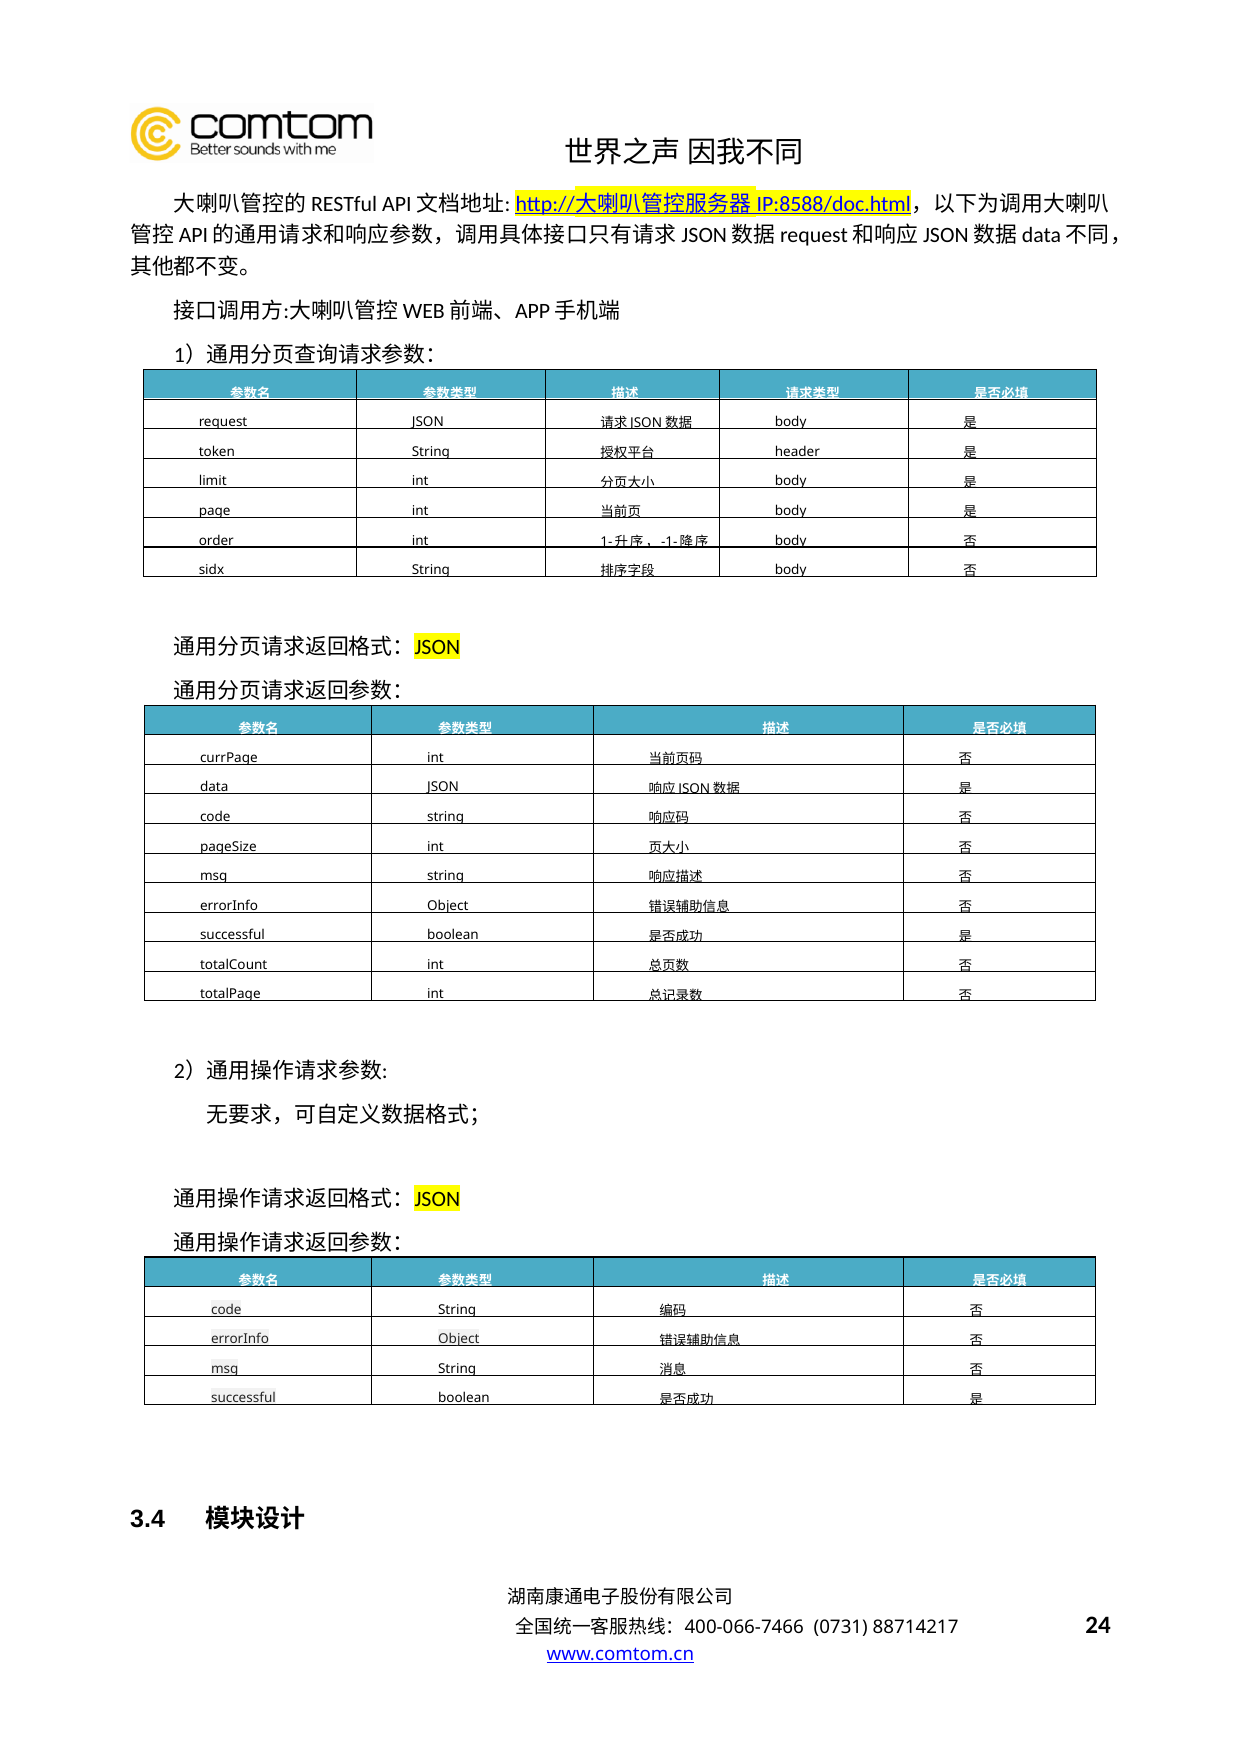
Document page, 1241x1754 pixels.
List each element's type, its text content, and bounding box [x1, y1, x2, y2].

table_cell 否 [904, 1346, 1095, 1375]
table_cell 是 [904, 765, 1095, 793]
table_cell 是否成功 [594, 913, 903, 941]
table_cell body [720, 548, 908, 576]
table_cell 否 [904, 942, 1095, 971]
picture [129, 103, 374, 163]
table_cell int [372, 942, 593, 971]
table_cell int [357, 518, 545, 546]
table_cell 消息 [594, 1346, 903, 1375]
table_header 是否必填 [909, 370, 1096, 398]
table_cell 否 [904, 1317, 1095, 1345]
table_cell 是 [909, 400, 1096, 428]
text 通用分页请求返回参数： [130, 673, 1110, 704]
table_cell String [357, 429, 545, 458]
table_cell 当前页码 [594, 735, 903, 764]
table_cell 是 [909, 429, 1096, 458]
table_cell 页大小 [594, 824, 903, 852]
table_cell 否 [909, 548, 1096, 576]
table_cell successful [145, 913, 371, 941]
table_header 是否必填 [904, 1258, 1095, 1286]
table_cell request [144, 400, 356, 428]
table_cell 响应JSON数据 [594, 765, 903, 793]
table_cell 是 [904, 913, 1095, 941]
text 通用操作请求返回格式：JSON [130, 1181, 1110, 1212]
table_cell 错误辅助信息 [594, 883, 903, 912]
table_cell boolean [372, 1376, 593, 1404]
table_cell Object [372, 883, 593, 912]
table_cell 是 [909, 459, 1096, 487]
table_cell int [372, 824, 593, 852]
table_cell 否 [904, 883, 1095, 912]
table_cell 否 [909, 518, 1096, 546]
table_cell String [357, 548, 545, 576]
text 无要求，可自定义数据格式； [130, 1097, 1110, 1129]
table_cell int [357, 488, 545, 517]
table_cell pageSize [145, 824, 371, 852]
table_cell 否 [904, 735, 1095, 764]
text 2）通用操作请求参数: [130, 1053, 1110, 1085]
table_cell JSON [372, 765, 593, 793]
table_cell errorInfo [145, 883, 371, 912]
table_cell Object [372, 1317, 593, 1345]
table_header 请求类型 [720, 370, 908, 398]
table_header 是否必填 [904, 706, 1095, 734]
text 接口调用方:大喇叭管控WEB前端、APP手机端 [130, 293, 1110, 325]
table_cell boolean [372, 913, 593, 941]
table_cell body [720, 400, 908, 428]
text 通用分页请求返回格式：JSON [130, 629, 1110, 660]
text 1）通用分页查询请求参数： [130, 337, 1110, 369]
table_cell 1-升序，-1-降序序 [546, 518, 719, 546]
table_header 参数类型 [372, 706, 593, 734]
table_cell 否 [904, 854, 1095, 882]
table_cell header [720, 429, 908, 458]
table_header 描述 [594, 1258, 903, 1286]
table_cell page [144, 488, 356, 517]
table_cell 否 [904, 794, 1095, 823]
table_cell code [145, 794, 371, 823]
text 通用操作请求返回参数： [130, 1225, 1110, 1256]
table_cell 总页数 [594, 942, 903, 971]
table_cell msg [145, 1346, 371, 1375]
table_cell String [372, 1346, 593, 1375]
table_header 参数名 [145, 1258, 371, 1286]
table_cell body [720, 459, 908, 487]
table_cell errorInfo [145, 1317, 371, 1345]
table_cell 授权平台 [546, 429, 719, 458]
table_cell 否 [904, 1287, 1095, 1316]
table_cell 请求JSON数据 [546, 400, 719, 428]
table_cell 响应码 [594, 794, 903, 823]
table_header 参数类型 [357, 370, 545, 398]
table_cell string [372, 854, 593, 882]
table_cell sidx [144, 548, 356, 576]
table_cell data [145, 765, 371, 793]
table_cell body [720, 488, 908, 517]
table_cell 是 [909, 488, 1096, 517]
table_cell int [357, 459, 545, 487]
table_cell 否 [904, 824, 1095, 852]
table_cell 是 [904, 1376, 1095, 1404]
table_cell 排序字段 [546, 548, 719, 576]
table_header 参数类型 [372, 1258, 593, 1286]
table_cell totalPage [145, 972, 371, 1000]
table_cell order [144, 518, 356, 546]
table_cell 当前页 [546, 488, 719, 517]
text 大喇叭管控的RESTful API文档地址: http://大喇叭管控服务器IP:8588/doc.html，以下为调用大喇叭管控API的通用请求和响应参数，调用具体接口只有请求JSON数据request和响应JSON数据data不同，其他都不变。 [130, 186, 1110, 281]
table_cell 错误辅助信息 [594, 1317, 903, 1345]
table_cell totalCount [145, 942, 371, 971]
table_cell String [372, 1287, 593, 1316]
table_cell code [145, 1287, 371, 1316]
table_cell 响应描述 [594, 854, 903, 882]
table_cell body [720, 518, 908, 546]
table_header 描述 [594, 706, 903, 734]
table_cell 分页大小 [546, 459, 719, 487]
table_cell JSON [357, 400, 545, 428]
table_cell 是否成功 [594, 1376, 903, 1404]
table_header 描述 [546, 370, 719, 398]
table_cell string [372, 794, 593, 823]
table_cell int [372, 735, 593, 764]
table_header 参数名 [144, 370, 356, 398]
table_cell limit [144, 459, 356, 487]
table_cell 总记录数 [594, 972, 903, 1000]
subtitle 模块设计 [130, 1498, 1110, 1534]
table_cell msg [145, 854, 371, 882]
table_cell currPage [145, 735, 371, 764]
table_cell token [144, 429, 356, 458]
table_cell 编码 [594, 1287, 903, 1316]
table_cell 否 [904, 972, 1095, 1000]
table_cell successful [145, 1376, 371, 1404]
table_cell int [372, 972, 593, 1000]
table_header 参数名 [145, 706, 371, 734]
